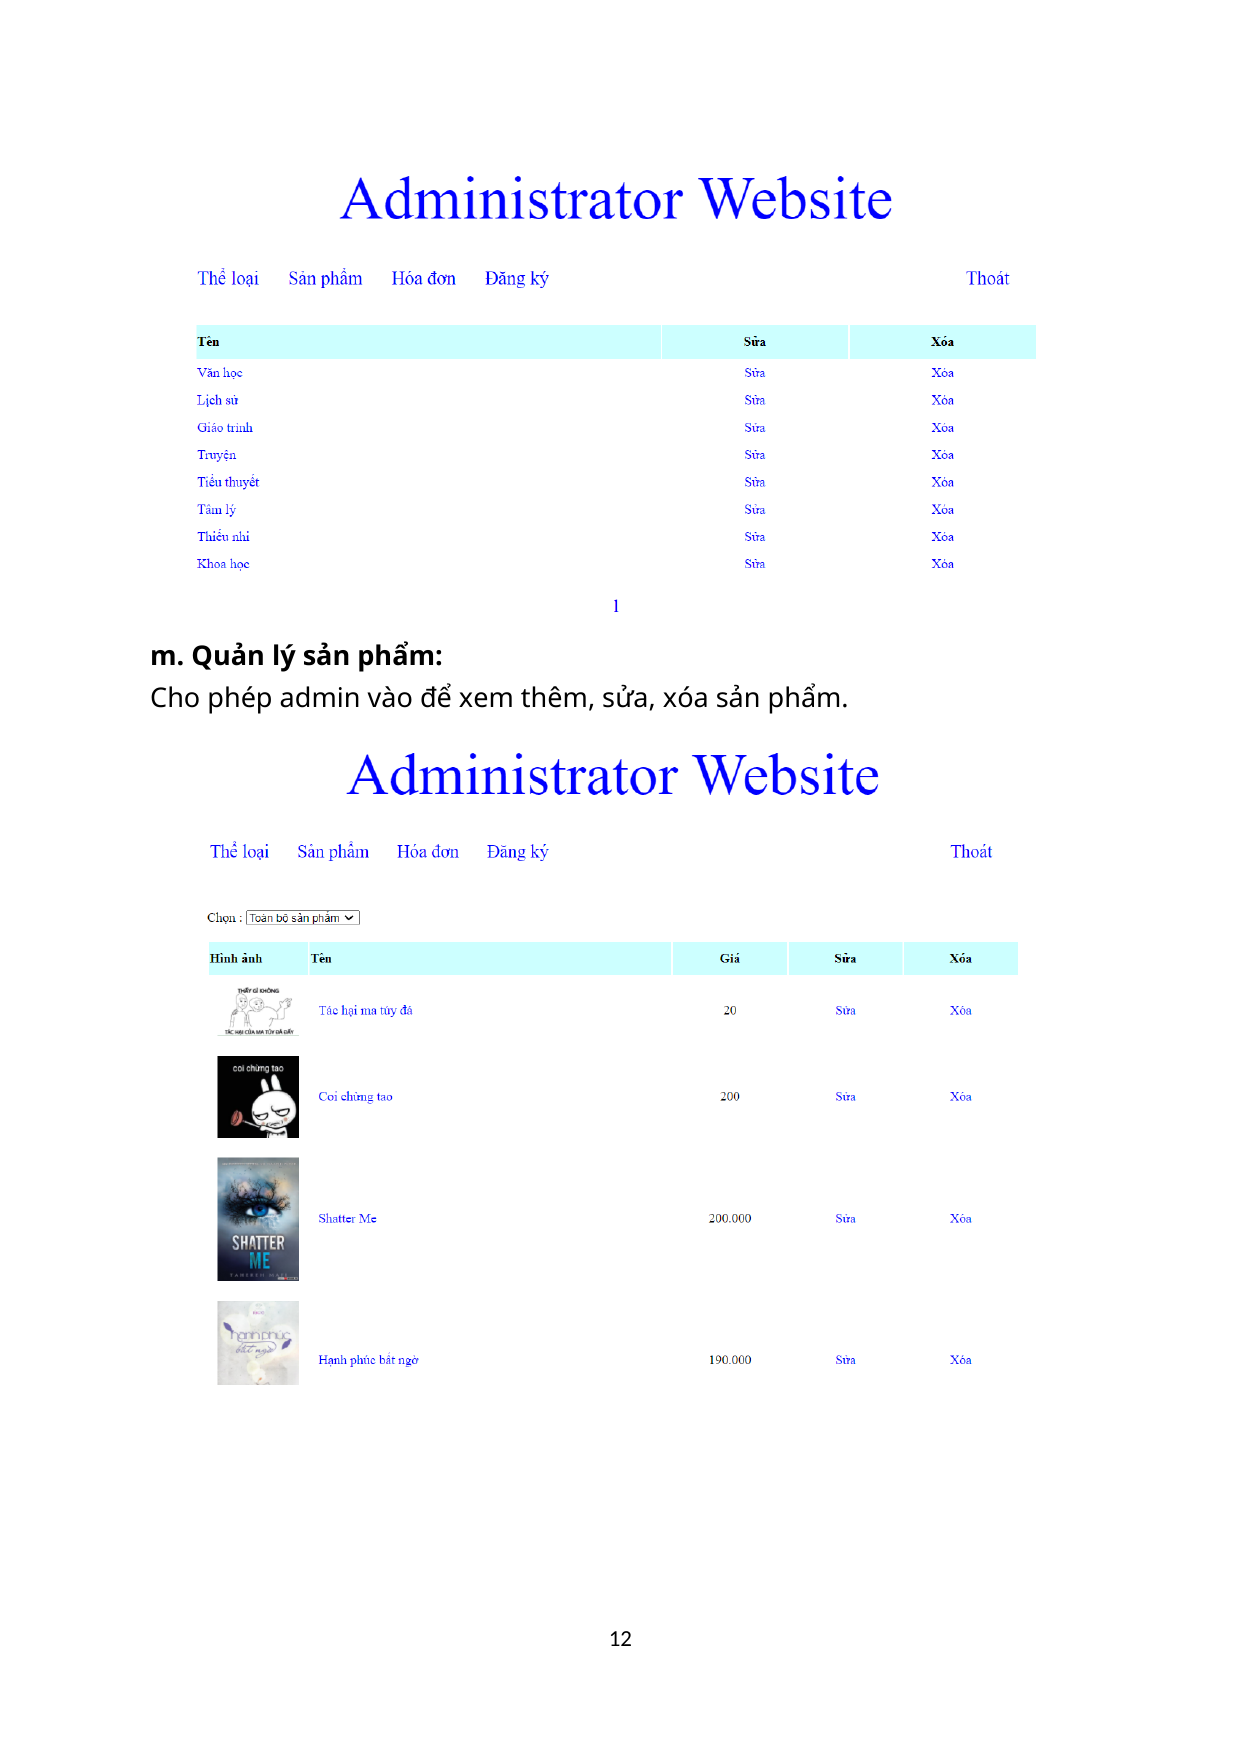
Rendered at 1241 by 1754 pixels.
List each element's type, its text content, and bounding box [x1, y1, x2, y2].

picture [150, 742, 1091, 1385]
subtitle m. Quản lý sản phẩm: [150, 636, 1090, 673]
text Cho phép admin vào để xem thêm, sửa, xóa sản phẩm. [150, 679, 1090, 716]
picture [150, 150, 1091, 612]
